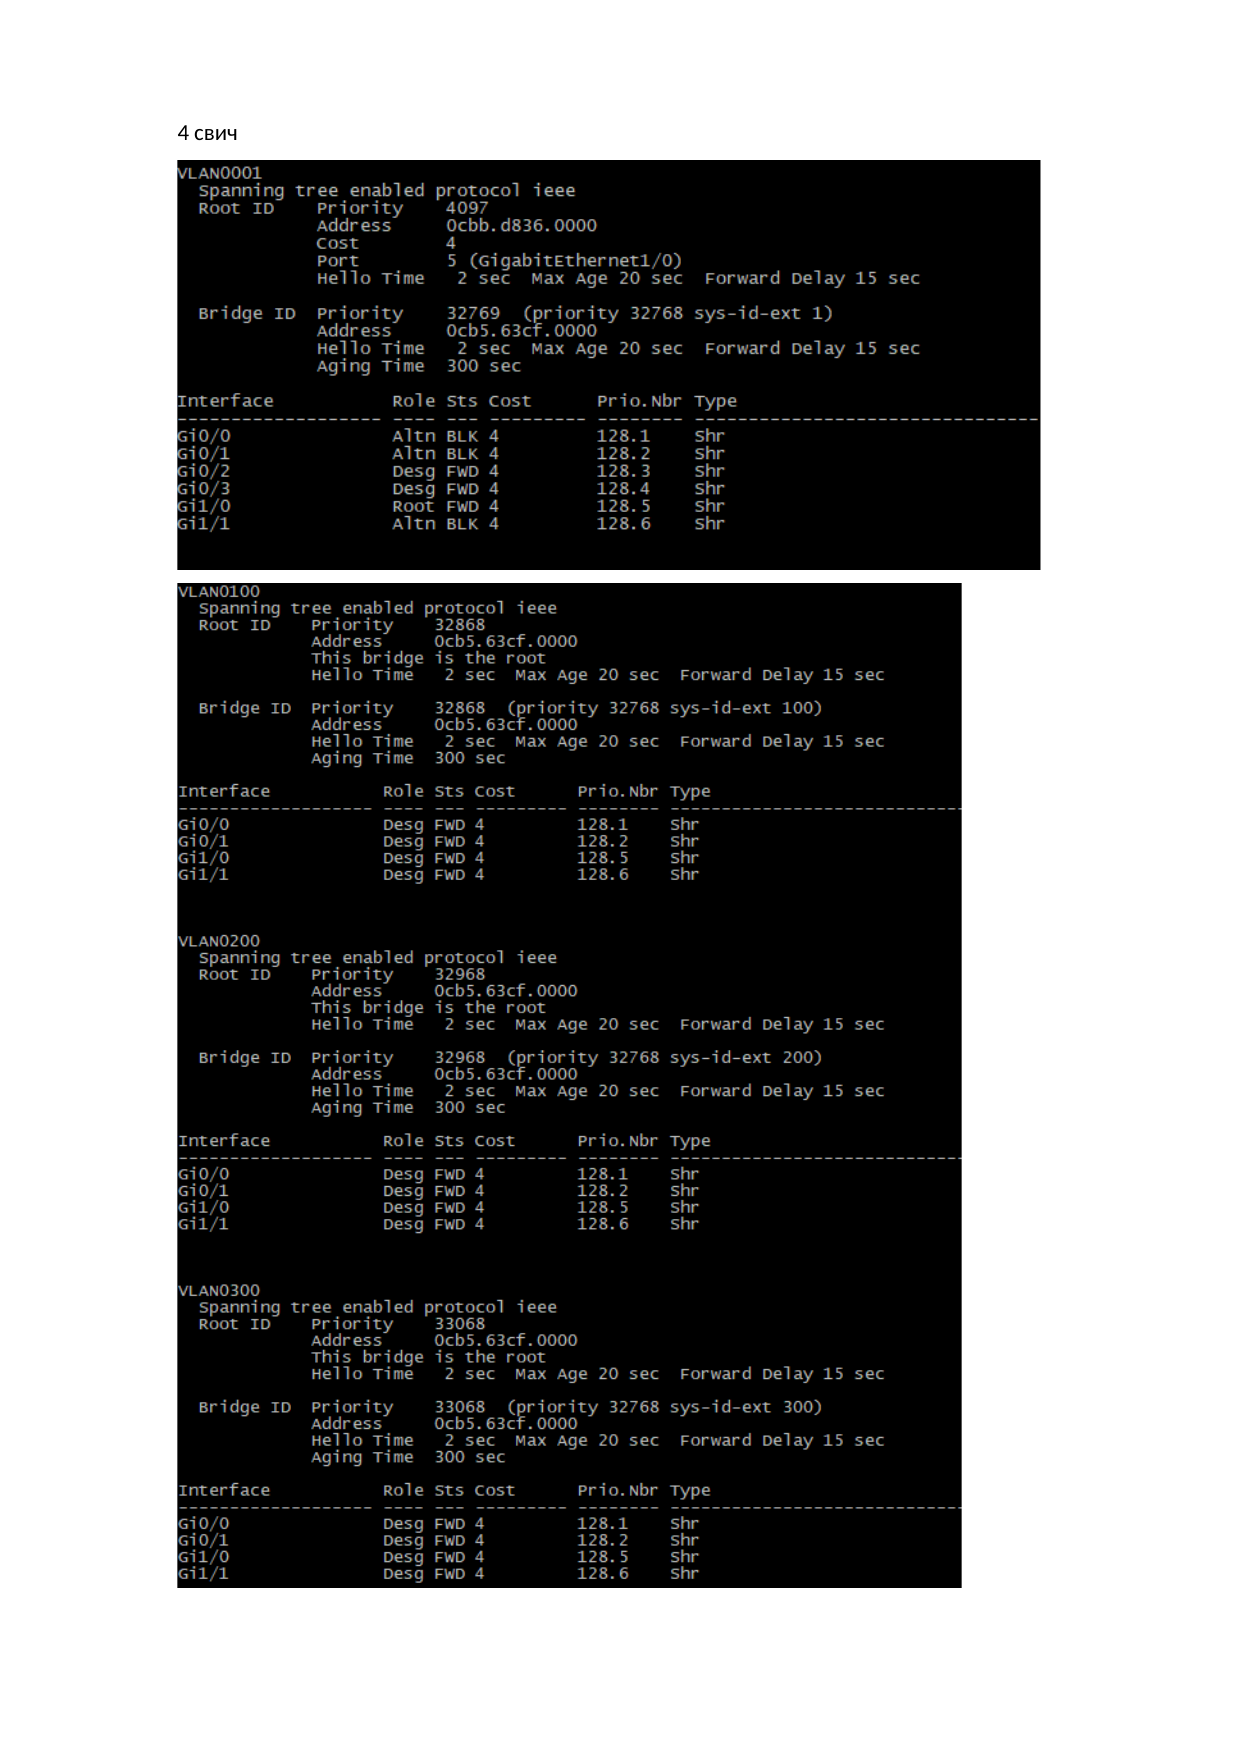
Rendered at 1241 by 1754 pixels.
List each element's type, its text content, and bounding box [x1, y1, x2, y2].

list 4 свич [177, 118, 1152, 146]
picture [177, 583, 962, 1588]
picture [177, 160, 1042, 570]
